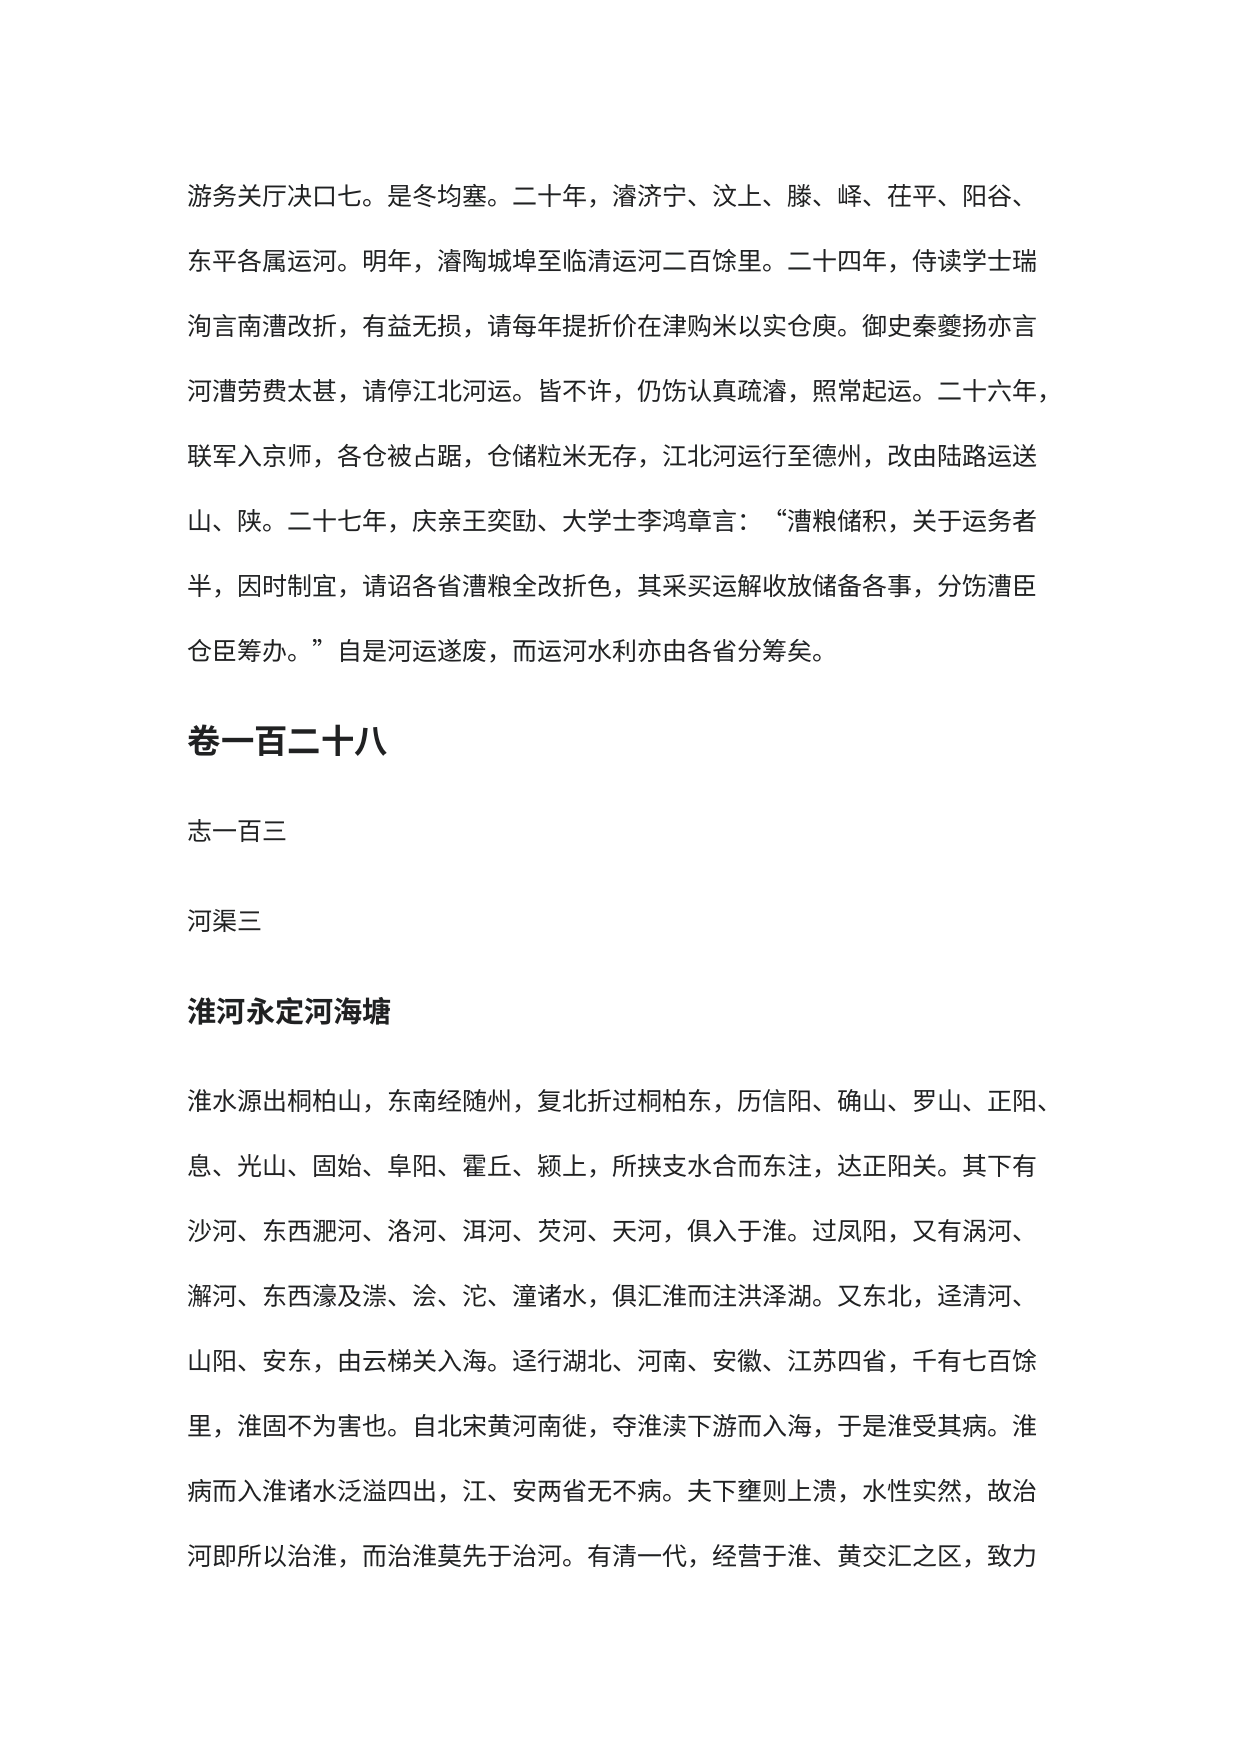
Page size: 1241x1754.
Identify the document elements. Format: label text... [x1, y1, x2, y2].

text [187, 162, 1053, 682]
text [187, 1067, 1053, 1587]
text 志一百三 [187, 797, 1053, 862]
text 淮河永定河海塘 [187, 977, 1053, 1042]
text 卷一百二十八 [187, 707, 1053, 772]
text 河渠三 [187, 887, 1053, 952]
